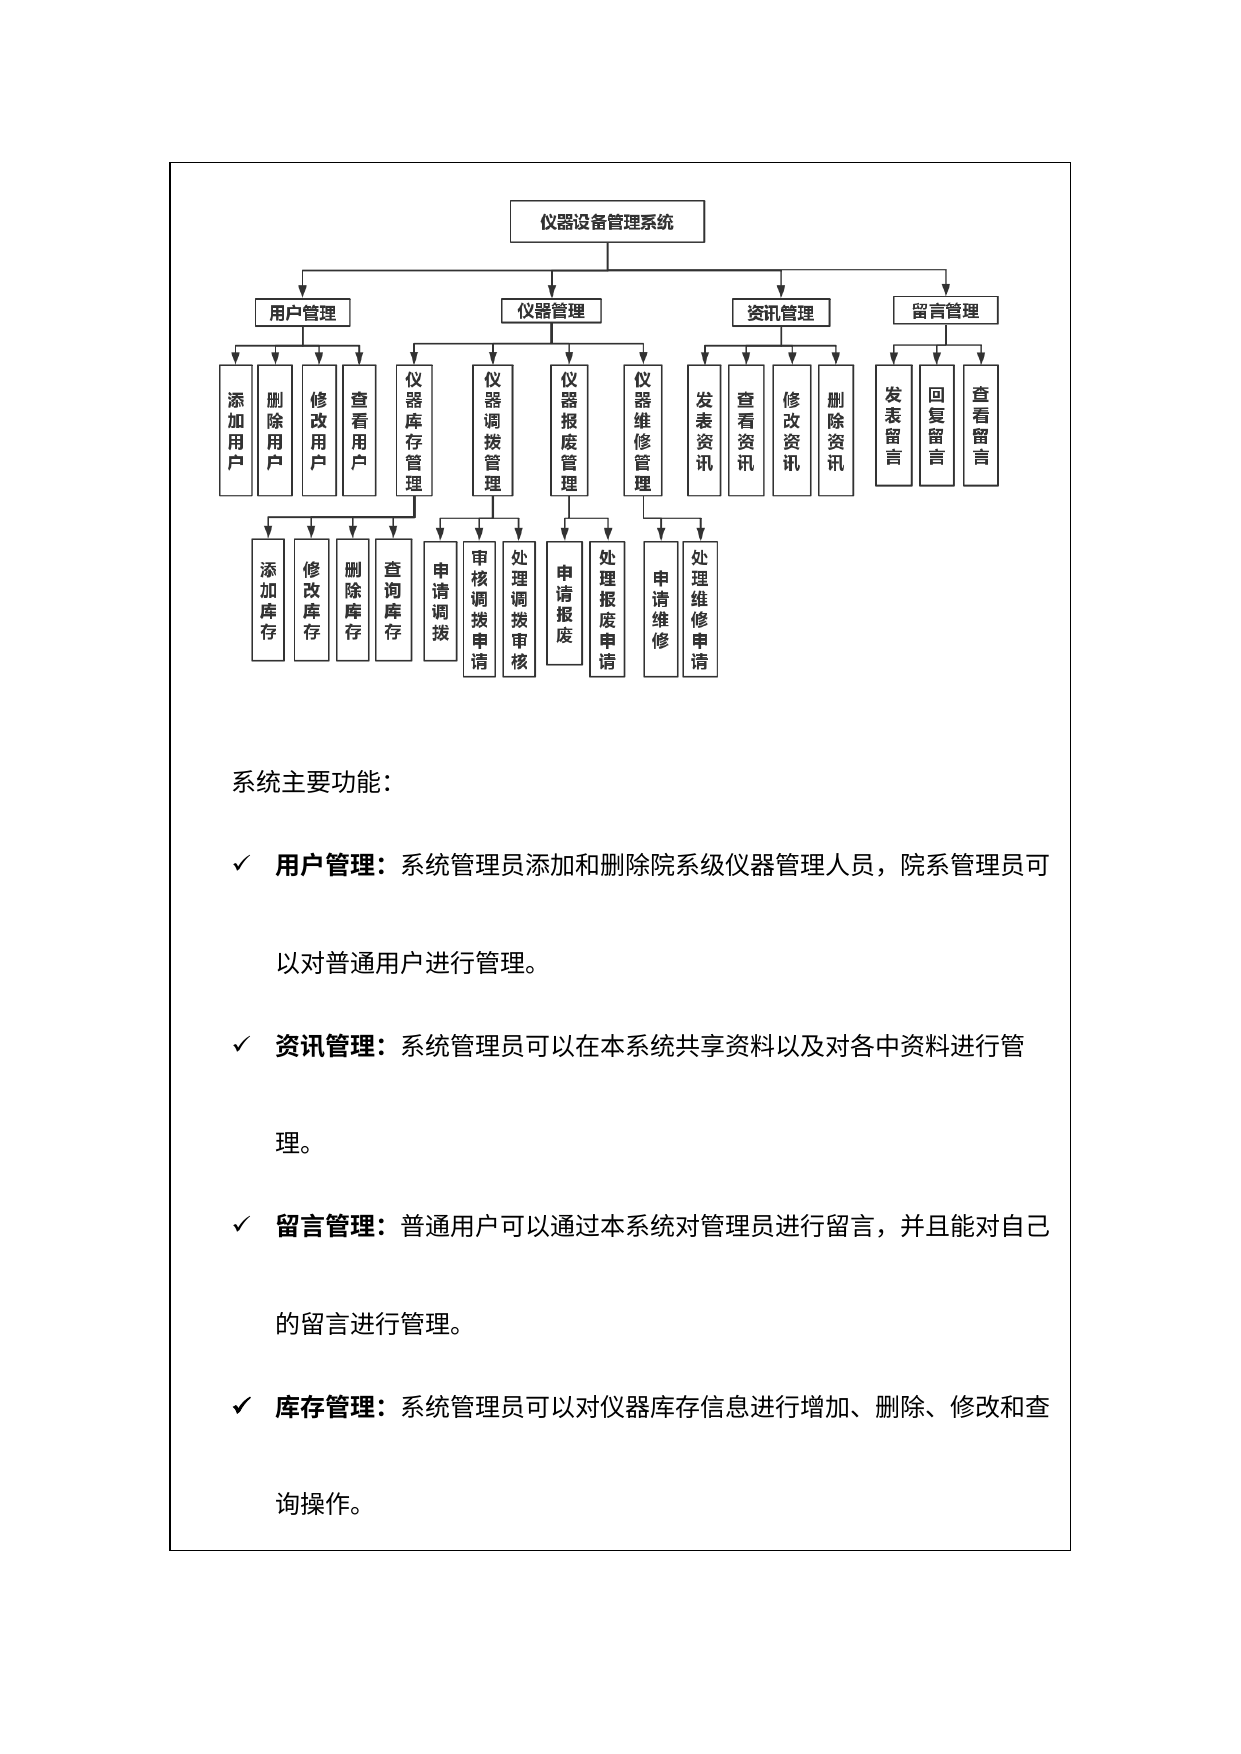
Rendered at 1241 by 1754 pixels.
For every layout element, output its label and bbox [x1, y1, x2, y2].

picture [181, 163, 1047, 725]
table_cell [171, 163, 1070, 1550]
